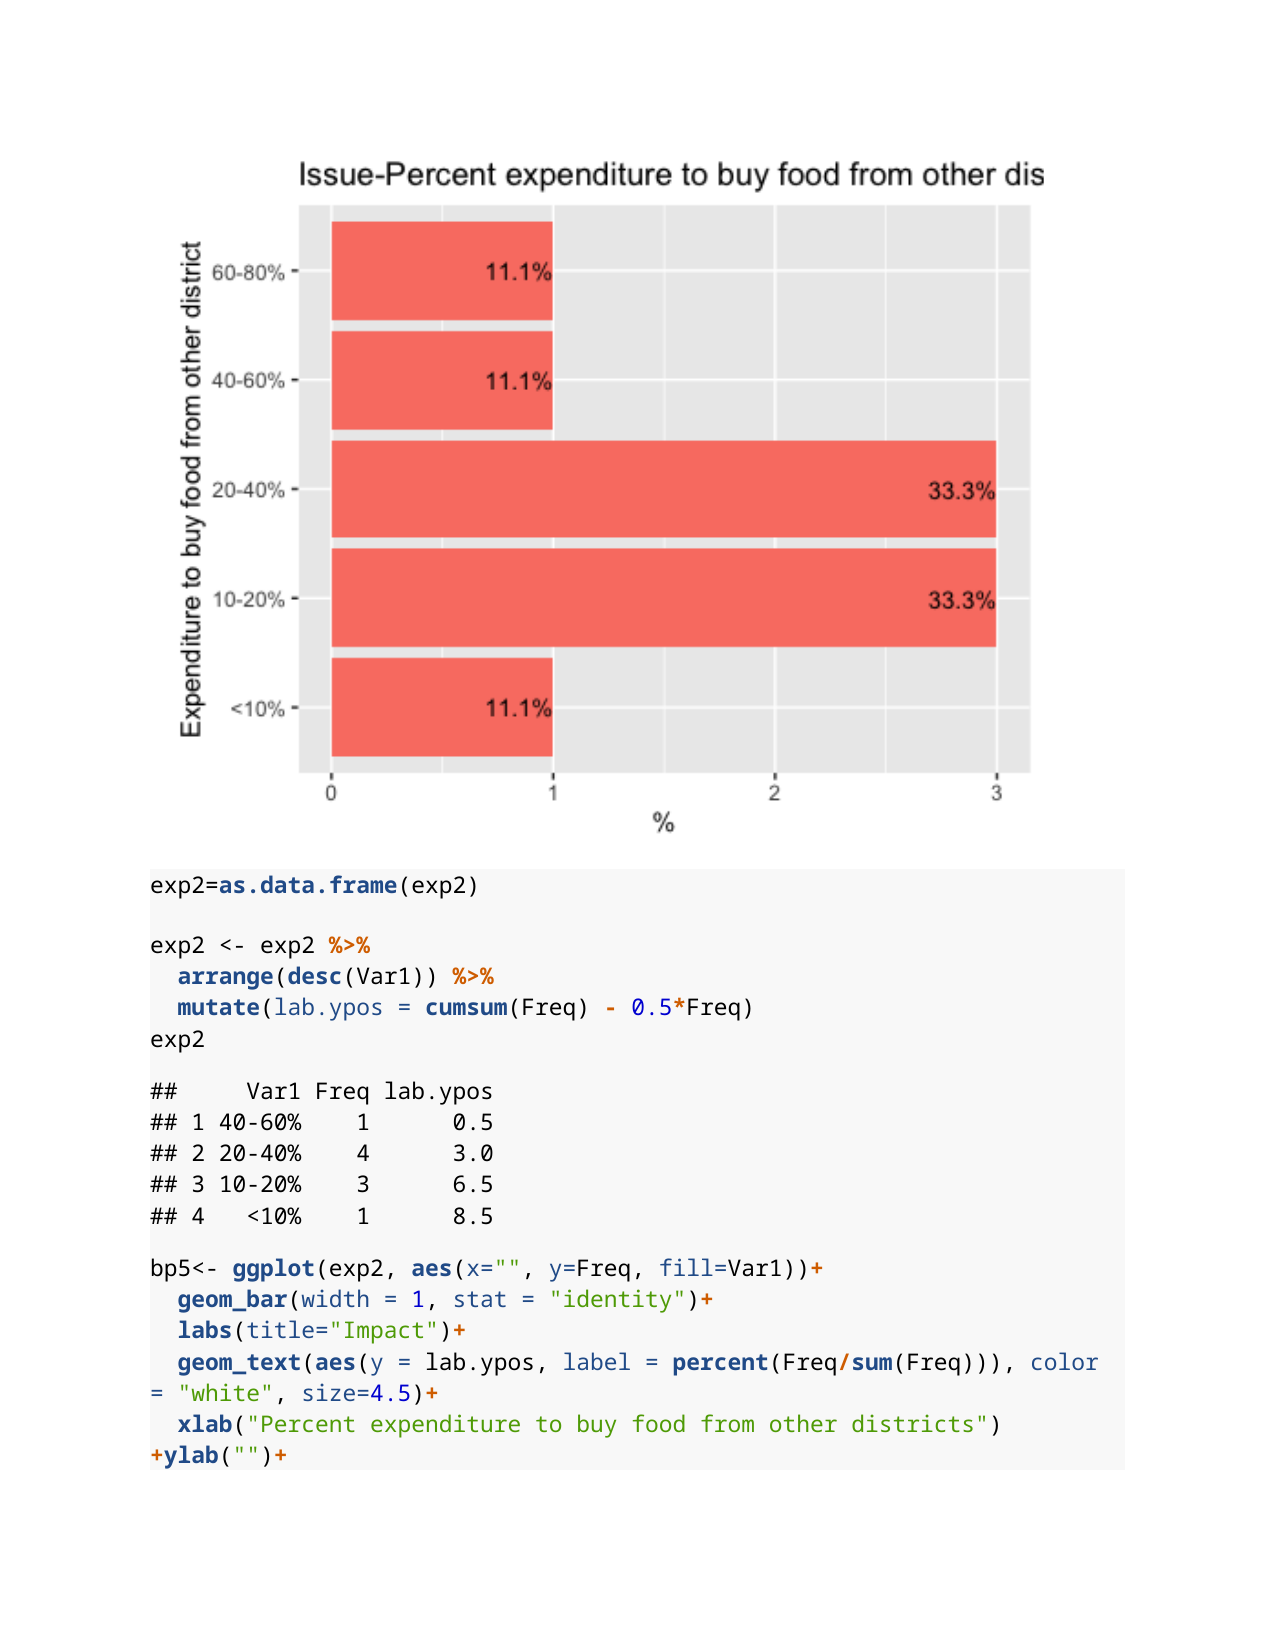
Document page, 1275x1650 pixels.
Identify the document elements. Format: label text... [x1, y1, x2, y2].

text exp2=as.data.frame(exp2) exp2 <- exp2 %>% arrange(desc(Var1)) %>% mutate(lab.ypos = cumsum(Freq) - 0.5*Freq) exp2 [150, 869, 1125, 1054]
picture [168, 150, 1044, 850]
text ## Var1 Freq lab.ypos ## 1 40-60% 1 0.5 ## 2 20-40% 4 3.0 ## 3 10-20% 3 6.5 ## 4 <10% 1 8.5 [150, 1074, 1125, 1231]
